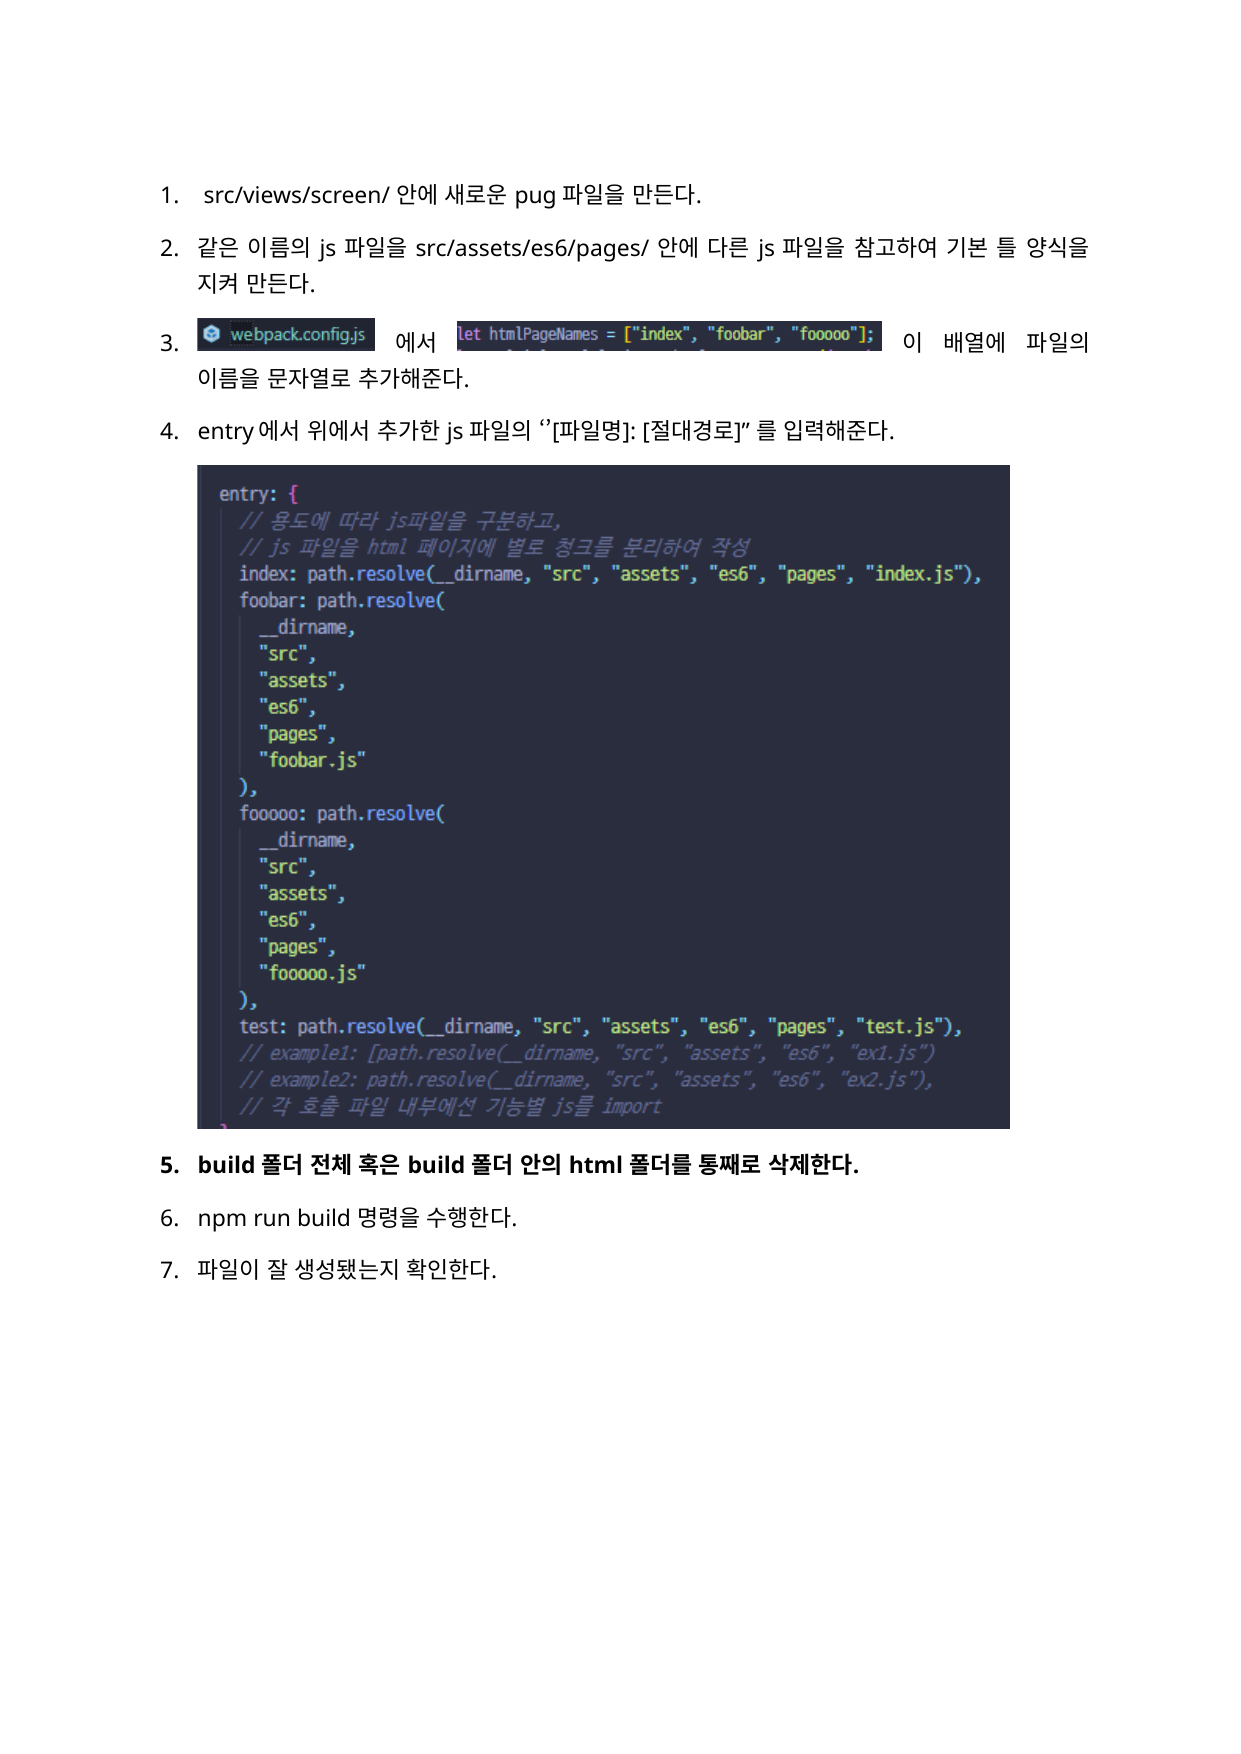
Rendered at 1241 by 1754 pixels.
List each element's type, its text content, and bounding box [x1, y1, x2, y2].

list 같은 이름의 js 파일을 src/assets/es6/pages/ 안에 다른 js 파일을 참고하여 기본 틀 양식을 지켜 만든다. [160, 230, 1090, 299]
list entry에서 위에서 추가한 js 파일의 ‘’[파일명]: [절대경로]” 를 입력해준다. [160, 413, 1090, 446]
list build 폴더 전체 혹은 build 폴더 안의 html 폴더를 통째로 삭제한다. [160, 1147, 1090, 1180]
list src/views/screen/ 안에 새로운 pug 파일을 만든다. [160, 177, 1090, 211]
picture [457, 321, 882, 351]
picture [197, 465, 1010, 1129]
list 파일이 잘 생성됐는지 확인한다. [160, 1252, 1090, 1286]
picture [197, 318, 375, 351]
list npm run build 명령을 수행한다. [160, 1199, 1090, 1233]
